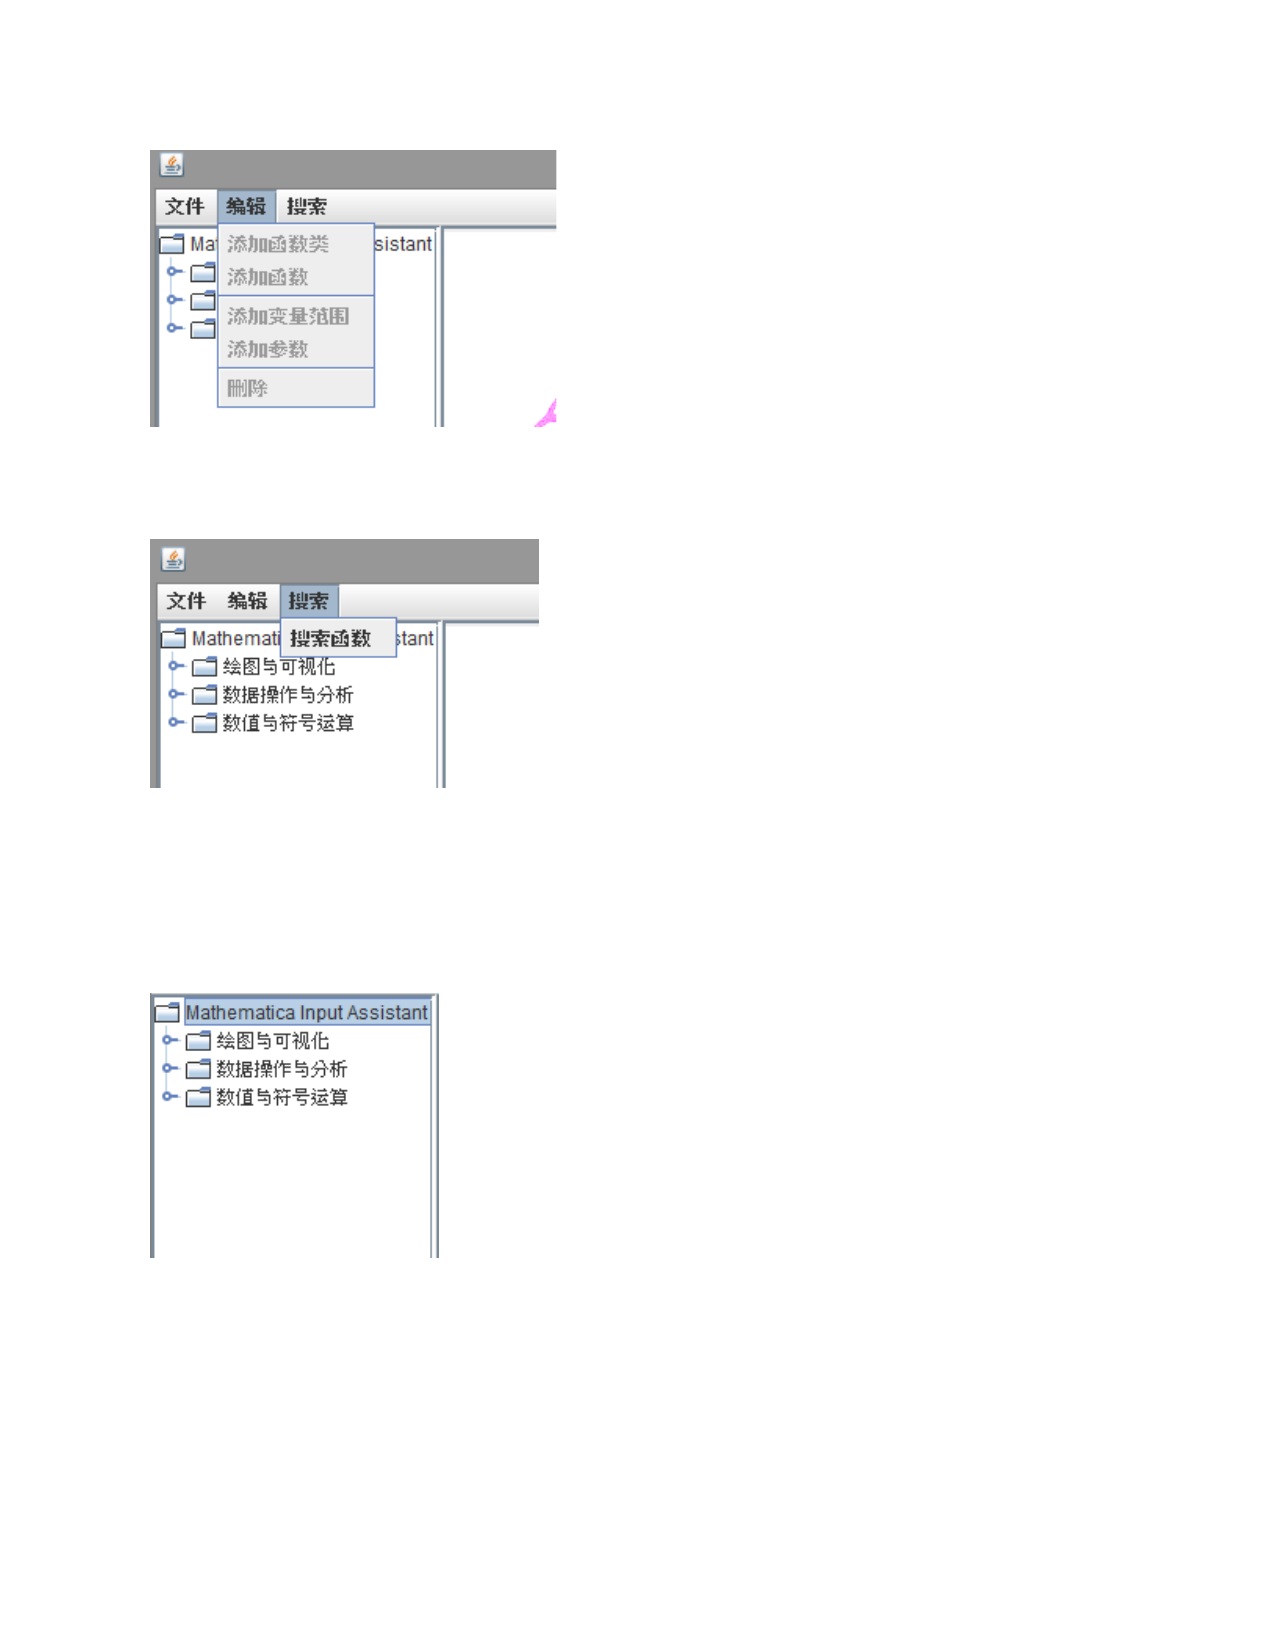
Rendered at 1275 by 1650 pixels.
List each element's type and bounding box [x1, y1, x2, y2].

picture [150, 993, 439, 1258]
picture [150, 150, 557, 427]
picture [150, 539, 539, 788]
